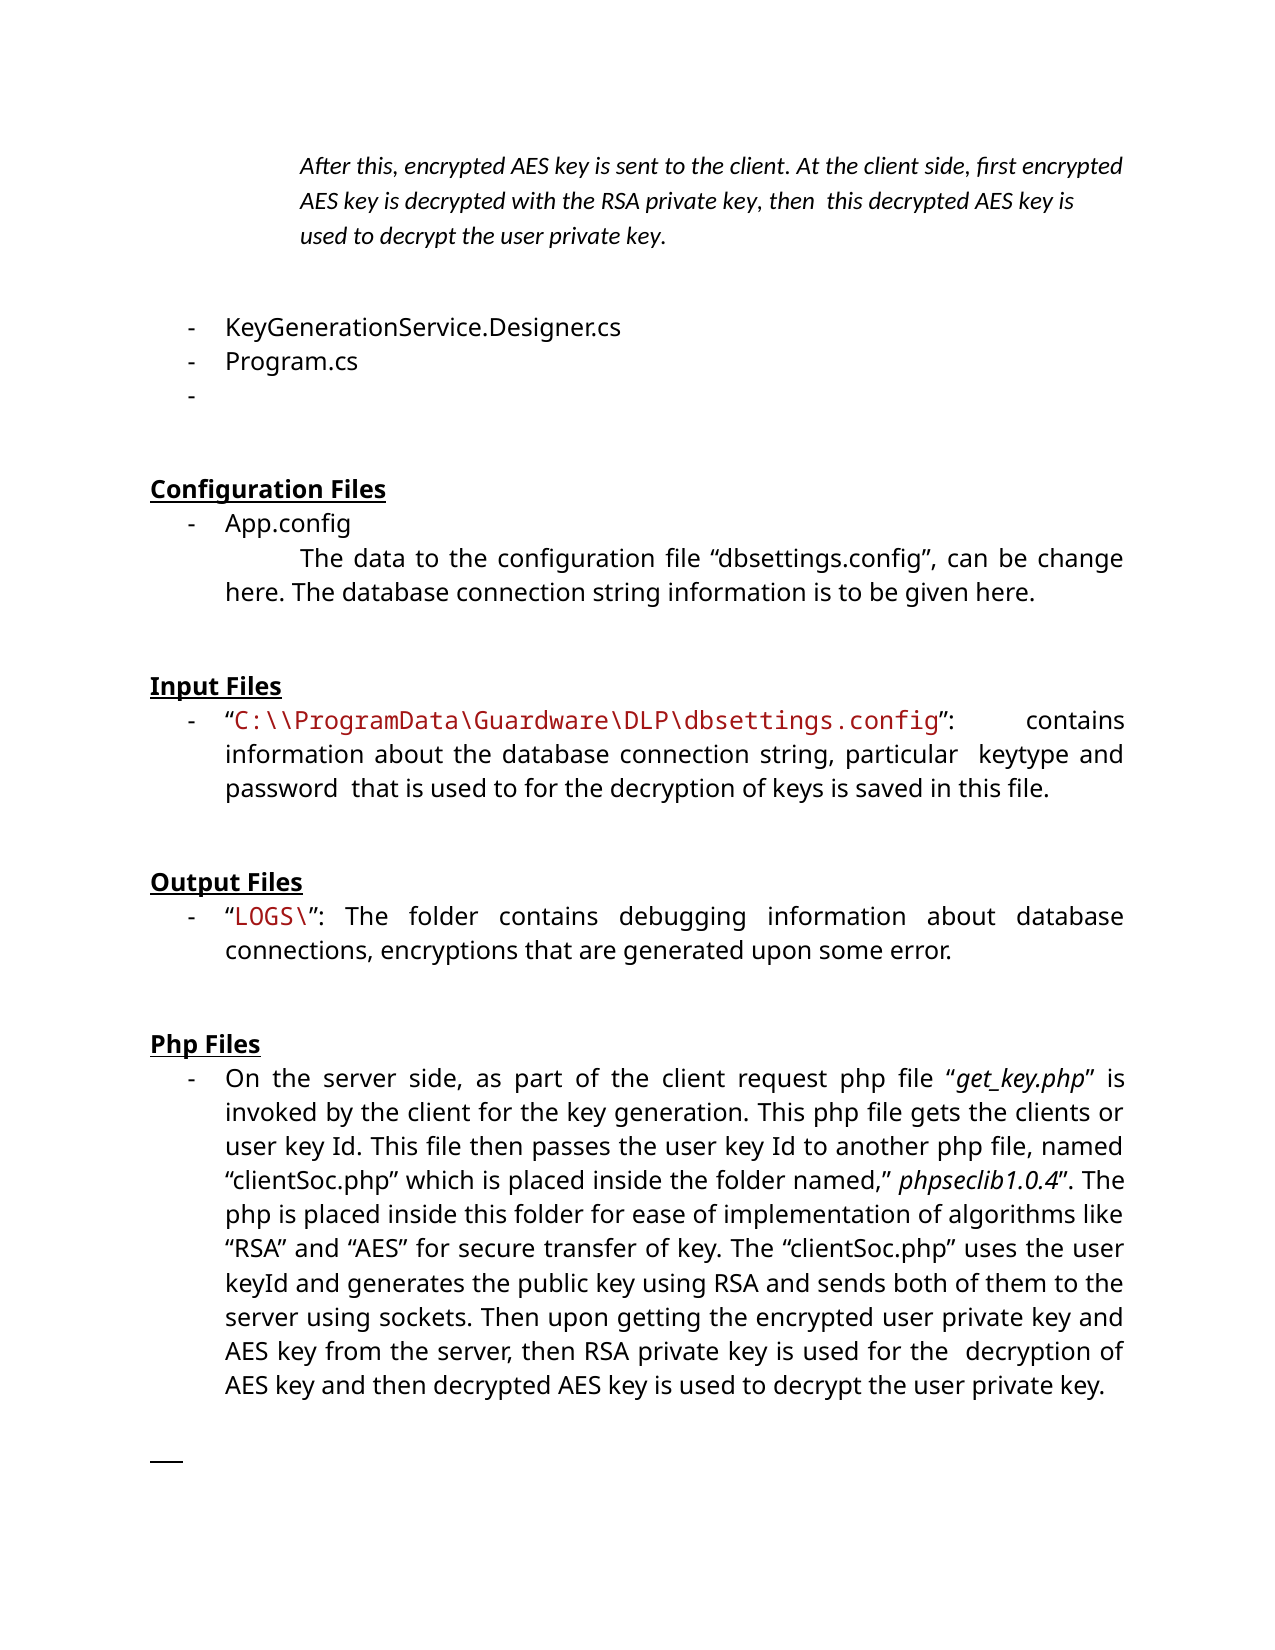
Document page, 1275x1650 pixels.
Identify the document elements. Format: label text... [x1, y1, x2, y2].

list “LOGS\”: The folder contains debugging information about database connections, encryptions that are generated upon some error. [187, 899, 1125, 967]
list KeyGenerationService.Designer.cs [187, 310, 1125, 344]
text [300, 150, 1125, 251]
list Input Files [150, 668, 1125, 702]
list The data to the configuration file “dbsettings.config”, can be change here. The database connection string information is to be given here. [225, 540, 1125, 608]
list App.config [187, 506, 1125, 540]
list Output Files [150, 864, 1125, 899]
list Configuration Files [150, 472, 1125, 506]
list On the server side, as part of the client request php file “get_key.php” is invoked by the client for the key generation. This php file gets the clients or user key Id. This file then passes the user key Id to another php file, named “clientSoc.php” which is placed inside the folder named,” phpseclib1.0.4”. The php is placed inside this folder for ease of implementation of algorithms like “RSA” and “AES” for secure transfer of key. The “clientSoc.php” uses the user keyId and generates the public key using RSA and sends both of them to the server using sockets. Then upon getting the encrypted user private key and AES key from the server, then RSA private key is used for the decryption of AES key and then decrypted AES key is used to decrypt the user private key. [187, 1061, 1125, 1401]
list Php Files [150, 1027, 1125, 1061]
list “C:\\ProgramData\Guardware\DLP\dbsettings.config”: contains information about the database connection string, particular keytype and password that is used to for the decryption of keys is saved in this file. [187, 702, 1125, 804]
list Program.cs [187, 344, 1125, 378]
